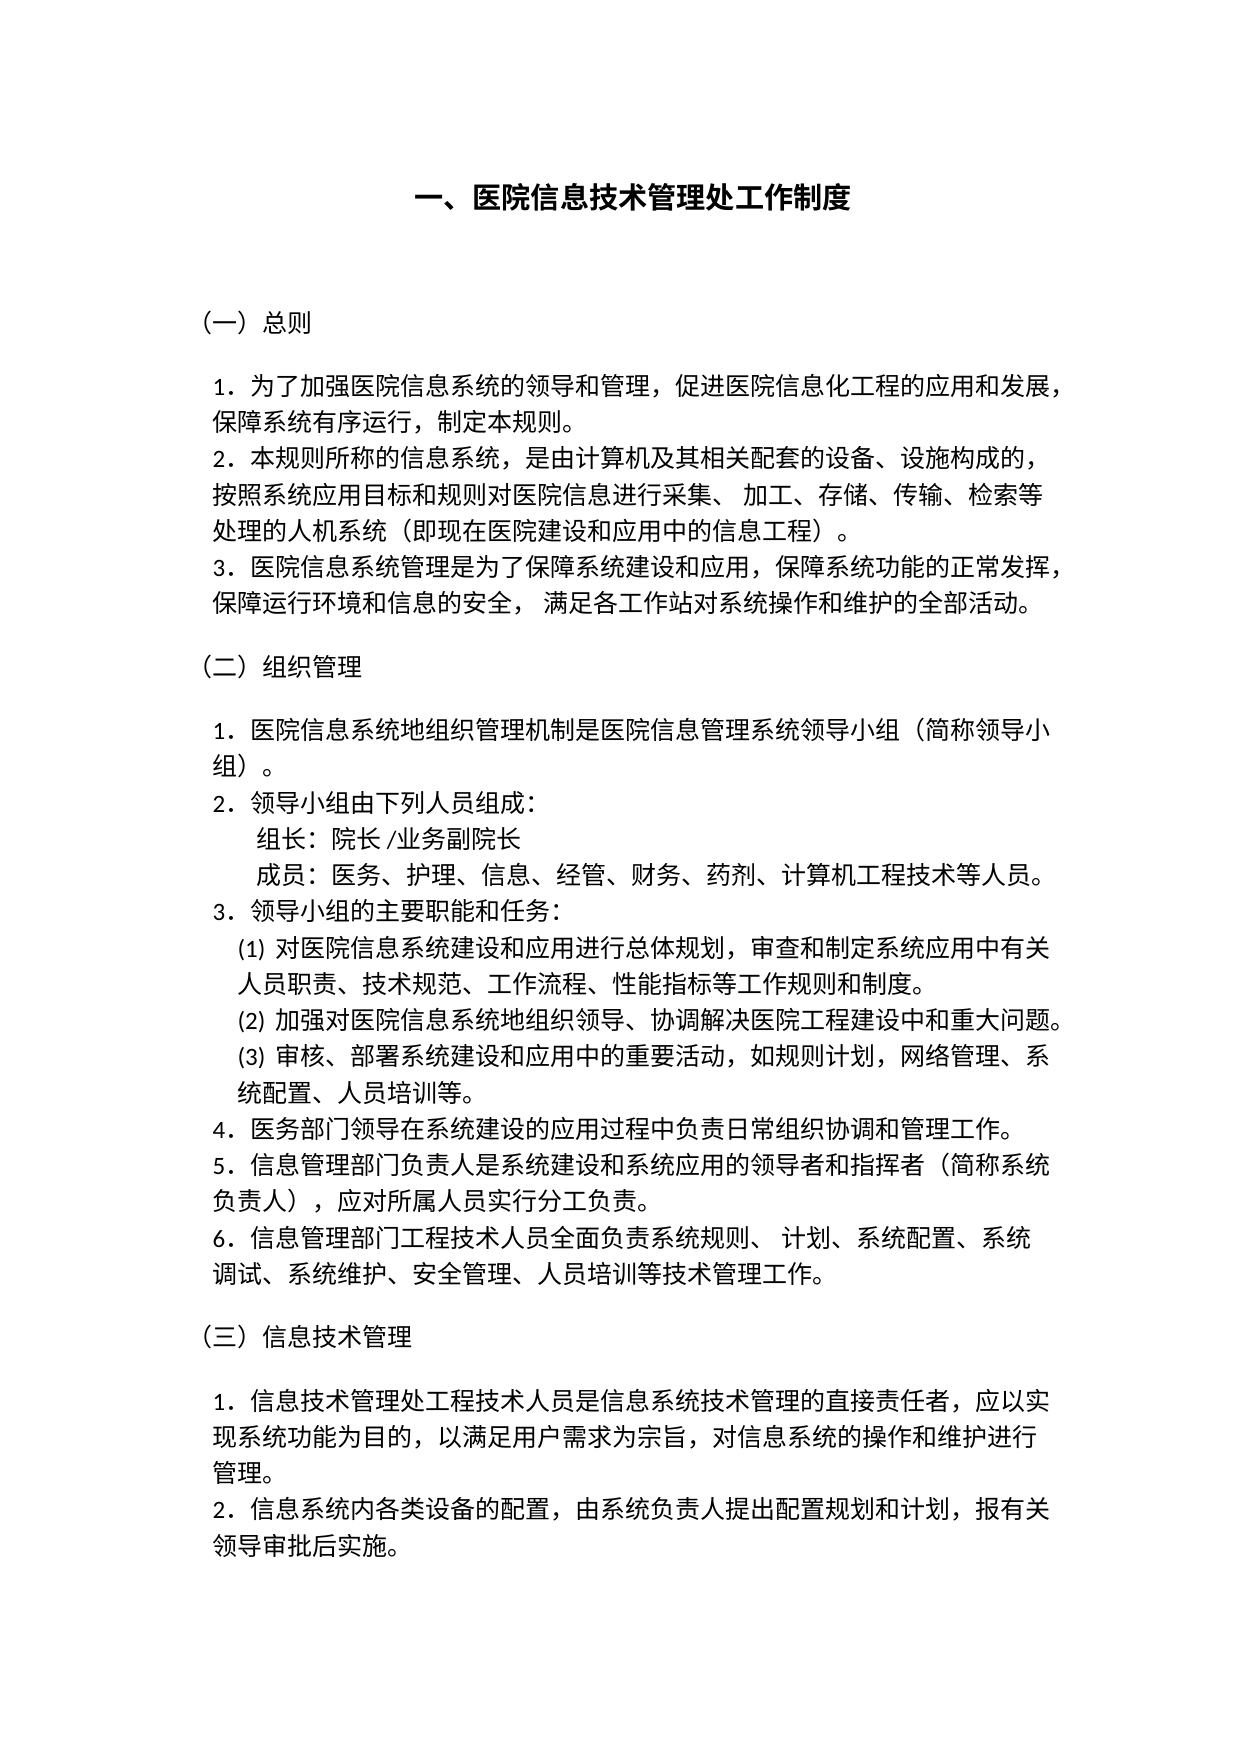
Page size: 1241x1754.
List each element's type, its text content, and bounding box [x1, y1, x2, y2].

list 本规则所称的信息系统，是由计算机及其相关配套的设备、设施构成的，按照系统应用目标和规则对医院信息进行采集、 加工、存储、传输、检索等处理的人机系统（即现在医院建设和应用中的信息工程）。 [212, 439, 1053, 548]
list 信息管理部门工程技术人员全面负责系统规则、 计划、系统配置、系统调试、系统维护、安全管理、人员培训等技术管理工作。 [212, 1218, 1053, 1291]
list 信息管理部门负责人是系统建设和系统应用的领导者和指挥者（简称系统负责人），应对所属人员实行分工负责。 [212, 1146, 1053, 1218]
list 为了加强医院信息系统的领导和管理，促进医院信息化工程的应用和发展，保障系统有序运行，制定本规则。 [212, 366, 1053, 439]
subtitle 医院信息技术管理处工作制度 [212, 174, 1053, 217]
list 信息系统内各类设备的配置，由系统负责人提出配置规划和计划，报有关领导审批后实施。 [212, 1490, 1053, 1562]
text 组长：院长 /业务副院长 [212, 819, 1053, 856]
subtitle 组织管理 [187, 647, 1053, 683]
list 领导小组由下列人员组成： [212, 783, 1053, 819]
list 对医院信息系统建设和应用进行总体规划，审查和制定系统应用中有关人员职责、技术规范、工作流程、性能指标等工作规则和制度。 [237, 928, 1053, 1001]
list 审核、部署系统建设和应用中的重要活动，如规则计划，网络管理、系统配置、人员培训等。 [237, 1037, 1053, 1109]
subtitle 信息技术管理 [187, 1318, 1053, 1354]
subtitle 总则 [187, 303, 1053, 339]
list 医院信息系统地组织管理机制是医院信息管理系统领导小组（简称领导小组）。 [212, 711, 1053, 783]
list 信息技术管理处工程技术人员是信息系统技术管理的直接责任者，应以实现系统功能为目的，以满足用户需求为宗旨，对信息系统的操作和维护进行管理。 [212, 1381, 1053, 1490]
text 成员：医务、护理、信息、经管、财务、药剂、计算机工程技术等人员。 [212, 856, 1053, 892]
list 领导小组的主要职能和任务： [212, 892, 1053, 928]
list 加强对医院信息系统地组织领导、协调解决医院工程建设中和重大问题。 [237, 1001, 1053, 1037]
list 医院信息系统管理是为了保障系统建设和应用，保障系统功能的正常发挥，保障运行环境和信息的安全， 满足各工作站对系统操作和维护的全部活动。 [212, 548, 1053, 620]
list 医务部门领导在系统建设的应用过程中负责日常组织协调和管理工作。 [212, 1109, 1053, 1146]
